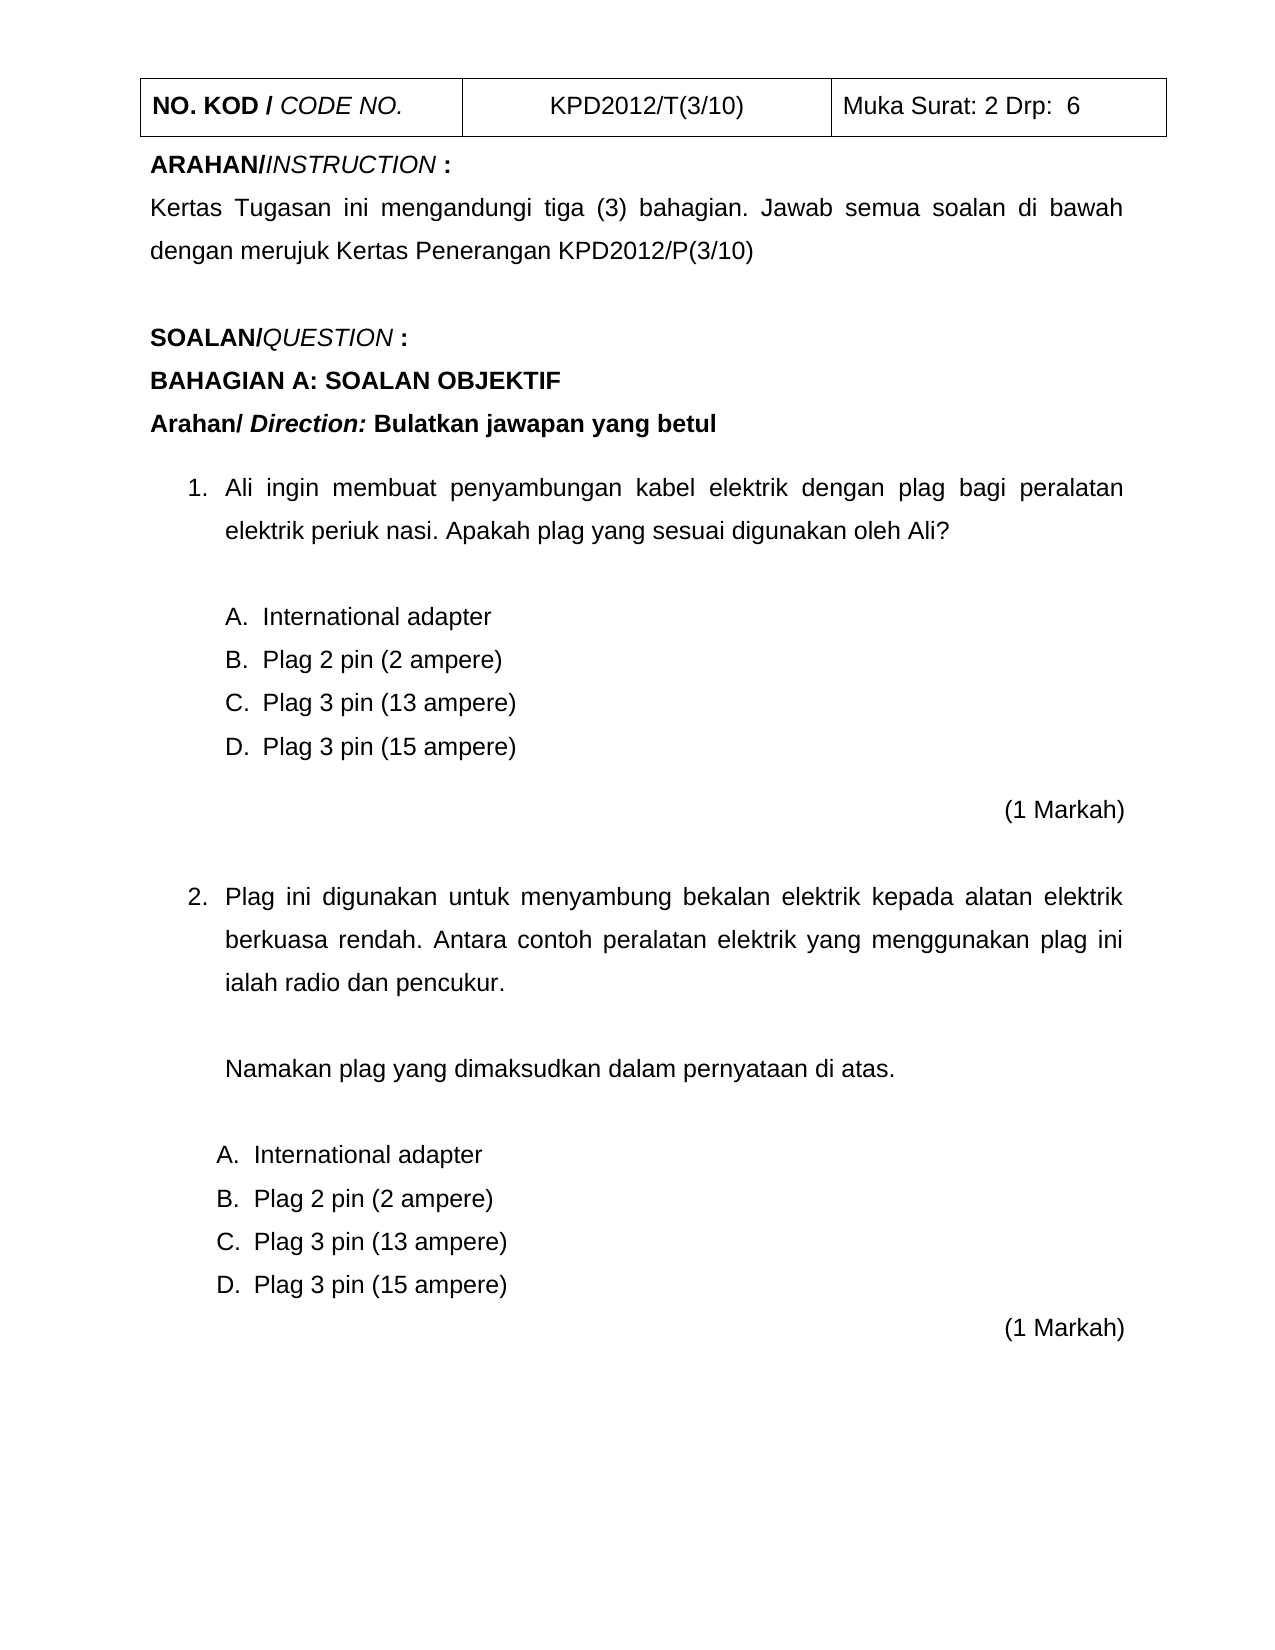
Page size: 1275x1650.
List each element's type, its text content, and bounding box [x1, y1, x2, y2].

list Plag 2 pin (2 ampere) [225, 645, 1125, 674]
text SOALAN/QUESTION : [150, 322, 1125, 351]
text Kertas Tugasan ini mengandungi tiga (3) bahagian. Jawab semua soalan di bawah dengan merujuk Kertas Penerangan KPD2012/P(3/10) [150, 193, 1125, 265]
list International adapter [216, 1140, 1125, 1169]
text BAHAGIAN A: SOALAN OBJEKTIF [150, 366, 1125, 394]
list International adapter [225, 602, 1125, 631]
list Plag 3 pin (13 ampere) [225, 688, 1125, 717]
list Ali ingin membuat penyambungan kabel elektrik dengan plag bagi peralatan elektrik periuk nasi. Apakah plag yang sesuai digunakan oleh Ali? [187, 473, 1125, 544]
text Arahan/ Direction: Bulatkan jawapan yang betul [150, 409, 1125, 437]
text (1 Markah) [225, 1313, 1125, 1342]
list Namakan plag yang dimaksudkan dalam pernyataan di atas. [225, 1054, 1125, 1083]
list Plag 3 pin (13 ampere) [216, 1227, 1125, 1255]
list Plag 2 pin (2 ampere) [216, 1183, 1125, 1212]
list Plag 3 pin (15 ampere) [216, 1270, 1125, 1298]
text (1 Markah) [225, 795, 1125, 824]
list Plag 3 pin (15 ampere) [225, 731, 1125, 760]
list Plag ini digunakan untuk menyambung bekalan elektrik kepada alatan elektrik berkuasa rendah. Antara contoh peralatan elektrik yang menggunakan plag ini ialah radio dan pencukur. [187, 882, 1125, 997]
text ARAHAN/INSTRUCTION : [150, 150, 1125, 179]
